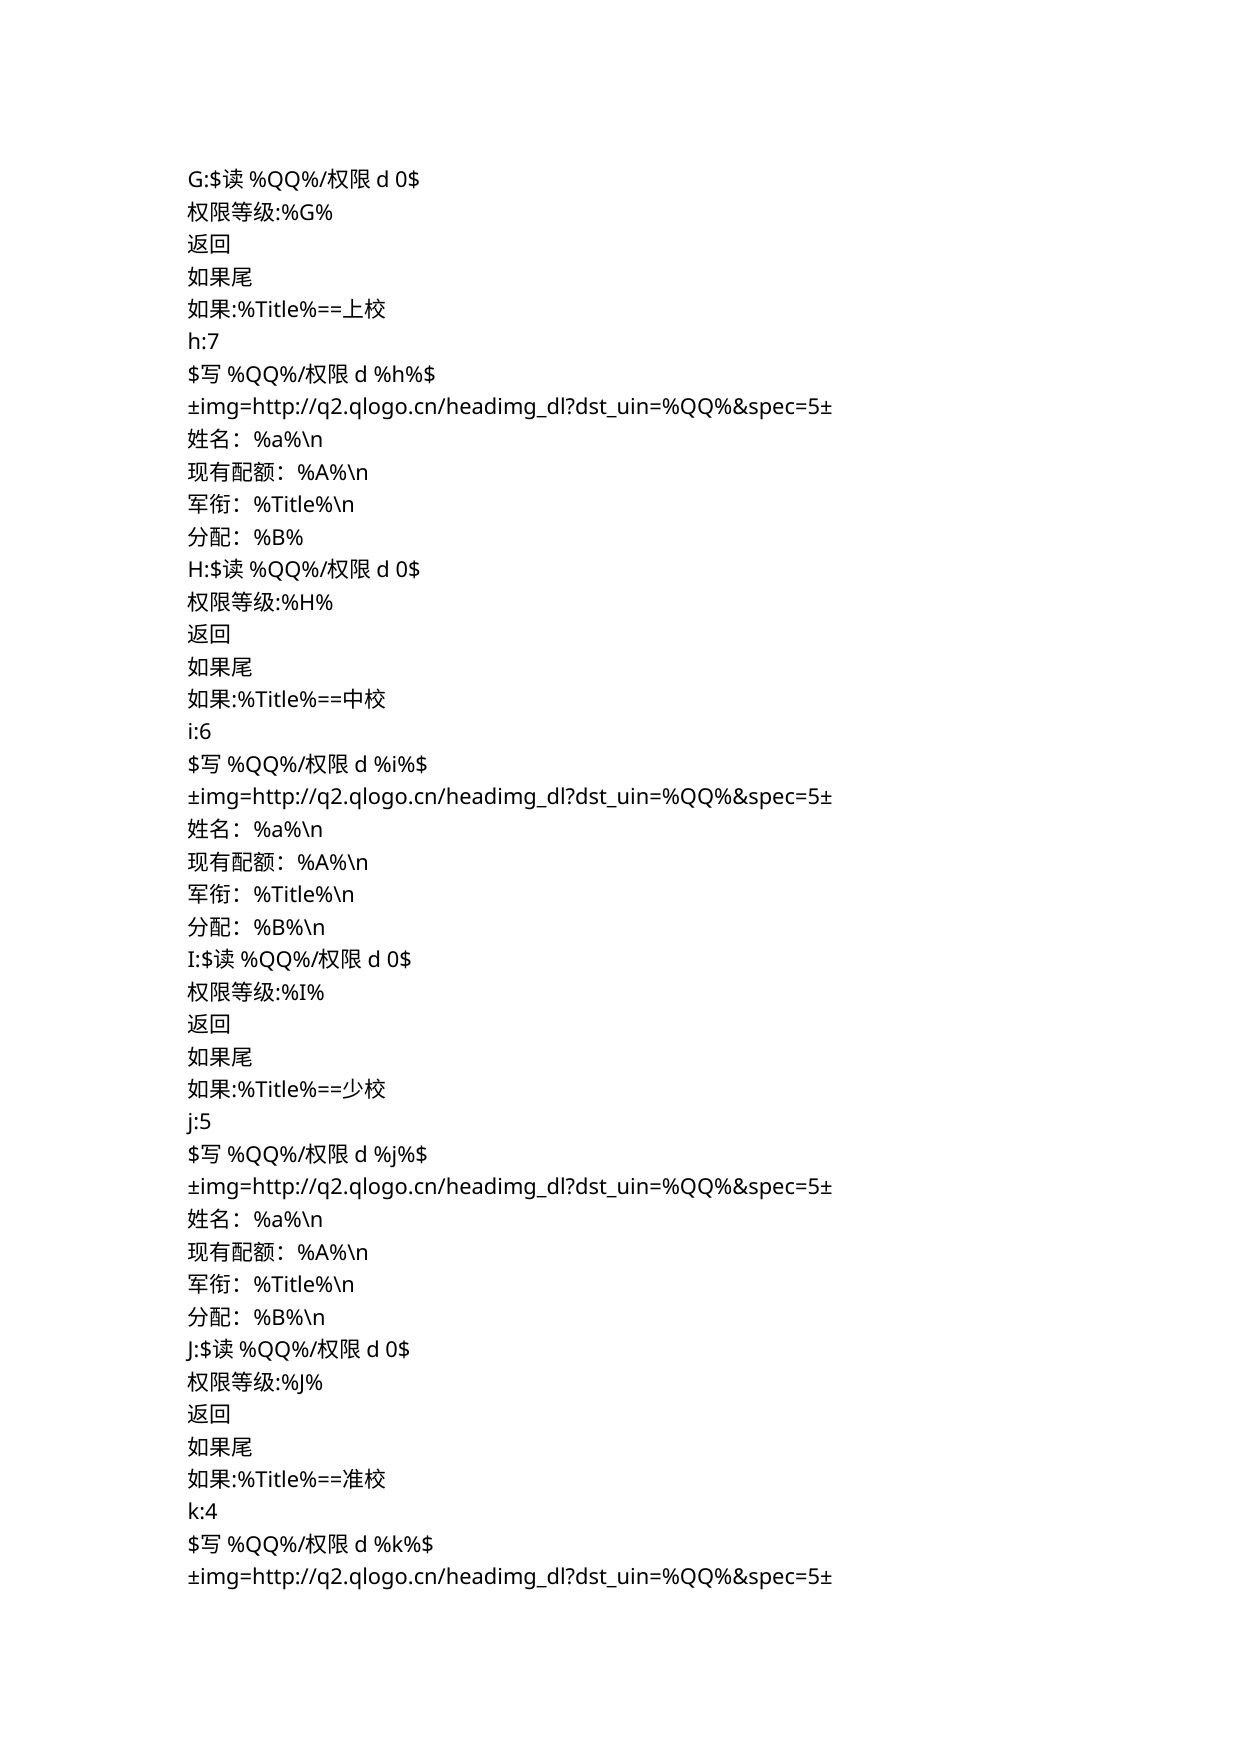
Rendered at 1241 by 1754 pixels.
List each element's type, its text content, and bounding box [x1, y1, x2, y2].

text H:$读 %QQ%/权限 d 0$ [187, 552, 1053, 584]
text 军衔：%Title%\n [187, 487, 1053, 519]
text 返回 [187, 617, 1053, 649]
text 如果尾 [187, 1429, 1053, 1462]
text 如果尾 [187, 649, 1053, 682]
text $写 %QQ%/权限 d %k%$ [187, 1527, 1053, 1559]
text 返回 [187, 1007, 1053, 1039]
text h:7 [187, 324, 1053, 357]
text 现有配额：%A%\n [187, 844, 1053, 877]
text 权限等级:%G% [187, 194, 1053, 227]
text 分配：%B%\n [187, 1299, 1053, 1332]
text I:$读 %QQ%/权限 d 0$ [187, 942, 1053, 974]
text i:6 [187, 714, 1053, 747]
text 军衔：%Title%\n [187, 1267, 1053, 1299]
text 如果:%Title%==准校 [187, 1462, 1053, 1494]
text $写 %QQ%/权限 d %i%$ [187, 747, 1053, 779]
text k:4 [187, 1494, 1053, 1527]
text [187, 1559, 1053, 1592]
text 现有配额：%A%\n [187, 1234, 1053, 1267]
text 权限等级:%I% [187, 974, 1053, 1007]
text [187, 389, 1053, 422]
text j:5 [187, 1104, 1053, 1137]
text 现有配额：%A%\n [187, 454, 1053, 487]
text 姓名：%a%\n [187, 1202, 1053, 1234]
text J:$读 %QQ%/权限 d 0$ [187, 1332, 1053, 1364]
text $写 %QQ%/权限 d %h%$ [187, 357, 1053, 389]
text $写 %QQ%/权限 d %j%$ [187, 1137, 1053, 1169]
text 如果尾 [187, 1039, 1053, 1072]
text 如果:%Title%==中校 [187, 682, 1053, 714]
text 分配：%B% [187, 519, 1053, 552]
text 军衔：%Title%\n [187, 877, 1053, 909]
text 权限等级:%H% [187, 584, 1053, 617]
text 如果:%Title%==上校 [187, 292, 1053, 324]
text 如果尾 [187, 259, 1053, 292]
text ±img=http://q2.qlogo.cn/headimg_dl?dst_uin=%QQ%&spec=5± [187, 779, 1053, 812]
text 姓名：%a%\n [187, 422, 1053, 454]
text G:$读 %QQ%/权限 d 0$ [187, 162, 1053, 194]
text 分配：%B%\n [187, 909, 1053, 942]
text ±img=http://q2.qlogo.cn/headimg_dl?dst_uin=%QQ%&spec=5± [187, 1169, 1053, 1202]
text 返回 [187, 227, 1053, 259]
text 权限等级:%J% [187, 1364, 1053, 1397]
text 返回 [187, 1397, 1053, 1429]
text 姓名：%a%\n [187, 812, 1053, 844]
text 如果:%Title%==少校 [187, 1072, 1053, 1104]
